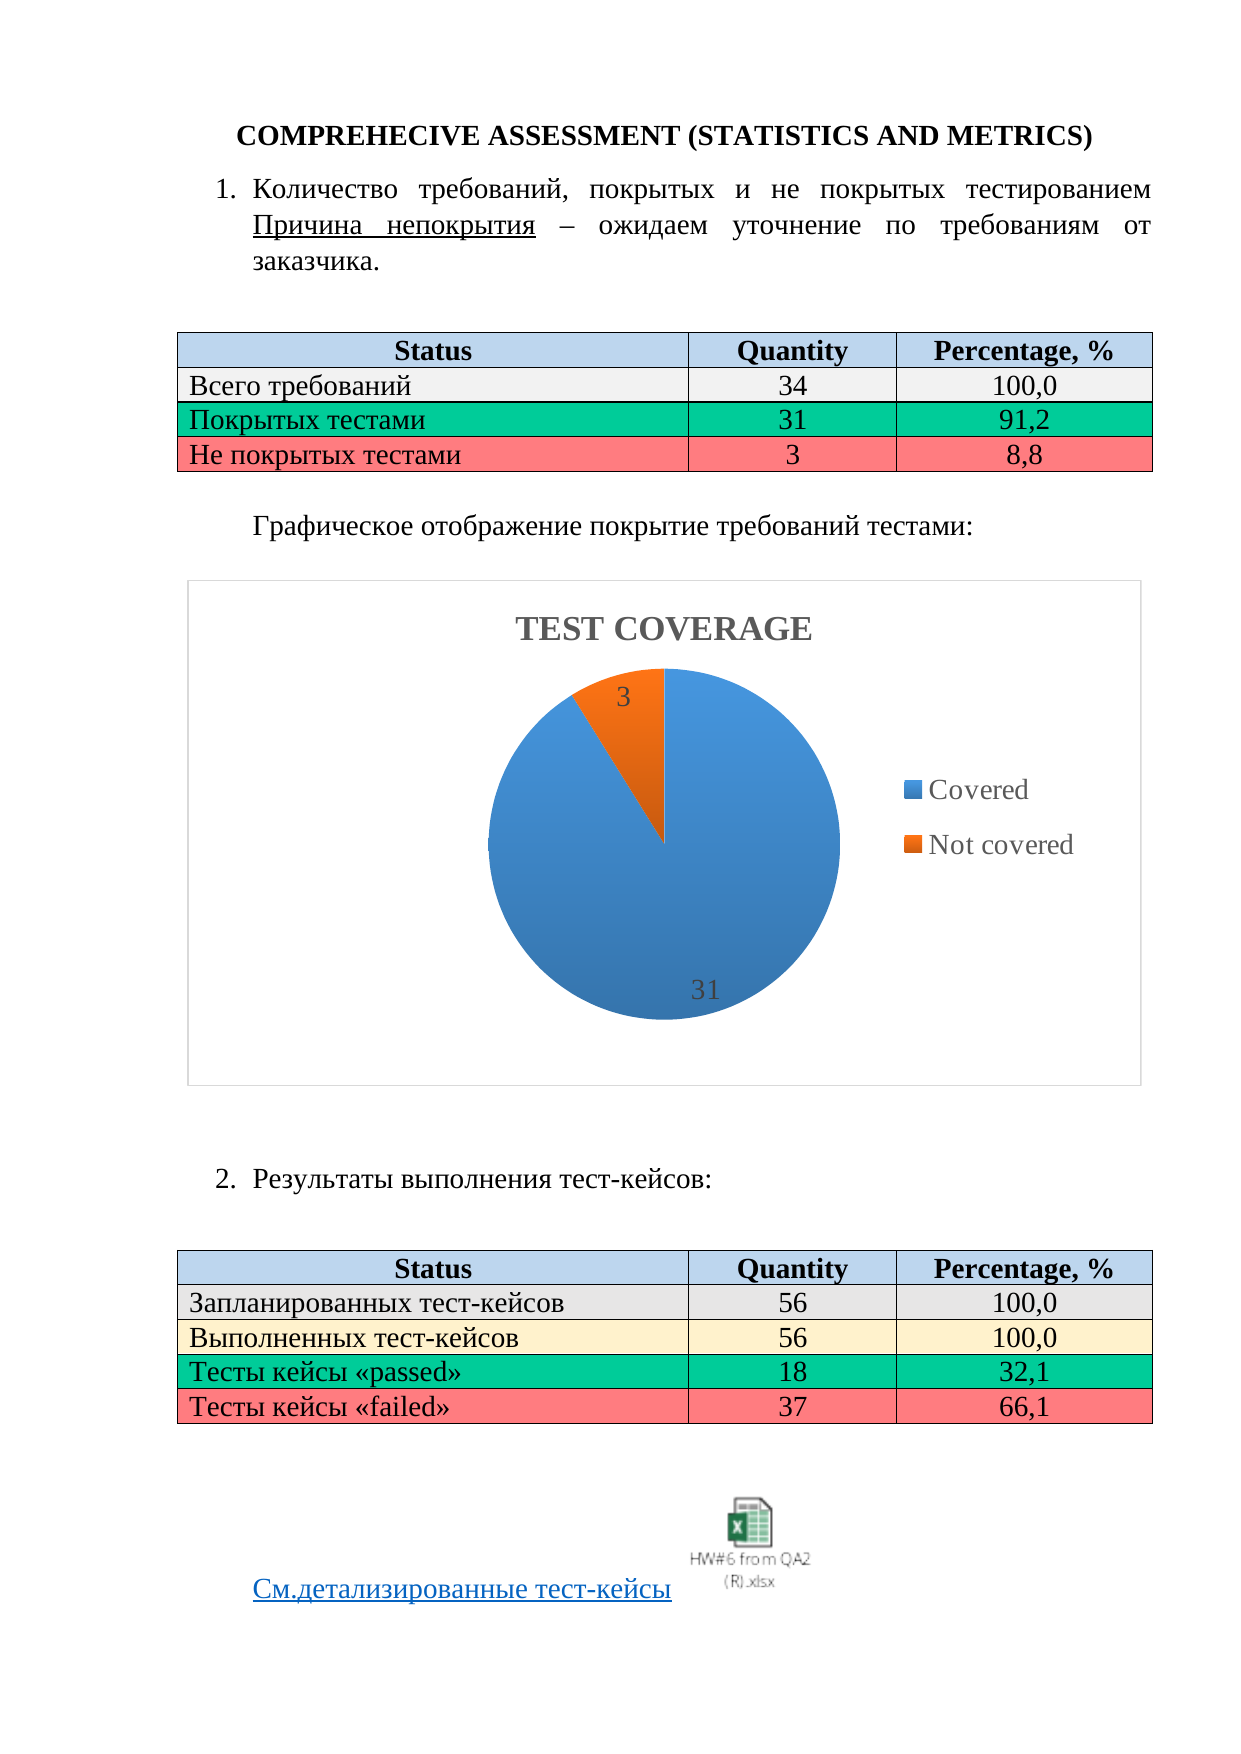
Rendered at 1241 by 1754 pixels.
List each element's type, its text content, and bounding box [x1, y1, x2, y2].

table_cell 56 [689, 1320, 896, 1353]
table_cell 56 [689, 1285, 896, 1319]
table_cell Тесты кейсы «passed» [178, 1355, 688, 1388]
table_cell 32,1 [897, 1355, 1152, 1388]
table_cell 100,0 [897, 1285, 1152, 1319]
table_cell Тесты кейсы «failed» [178, 1389, 688, 1423]
table_cell 8,8 [897, 437, 1152, 471]
text COMPREHECIVE ASSESSMENT (STATISTICS AND METRICS) [177, 118, 1152, 152]
table_cell 66,1 [897, 1389, 1152, 1423]
table_cell 91,2 [897, 403, 1152, 436]
table_cell 100,0 [897, 1320, 1152, 1353]
table_cell Выполненных тест-кейсов [178, 1320, 688, 1353]
table_header Percentage, % [897, 1251, 1152, 1284]
table_header Quantity [689, 1251, 896, 1284]
table_header Status [178, 333, 688, 367]
list Результаты выполнения тест-кейсов: [215, 1161, 1152, 1194]
table_header Status [178, 1251, 688, 1284]
table_cell Запланированных тест-кейсов [178, 1285, 688, 1319]
list Графическое отображение покрытие требований тестами: [252, 508, 1152, 541]
table_header Quantity [689, 333, 896, 367]
table_cell 3 [689, 437, 896, 471]
table_cell Покрытых тестами [178, 403, 688, 436]
table_cell 100,0 [897, 368, 1152, 401]
table_cell 18 [689, 1355, 896, 1388]
table_header Percentage, % [897, 333, 1152, 367]
list См.детализированные тест-кейсы [252, 1496, 1152, 1605]
list Количество требований, покрытых и не покрытых тестированием Причина непокрытия – ожидаем уточнение по требованиям от заказчика. [215, 171, 1152, 277]
table_cell 37 [689, 1389, 896, 1423]
table_cell 31 [689, 403, 896, 436]
table_cell 34 [689, 368, 896, 401]
table_cell Всего требований [178, 368, 688, 401]
table_cell Не покрытых тестами [178, 437, 688, 471]
